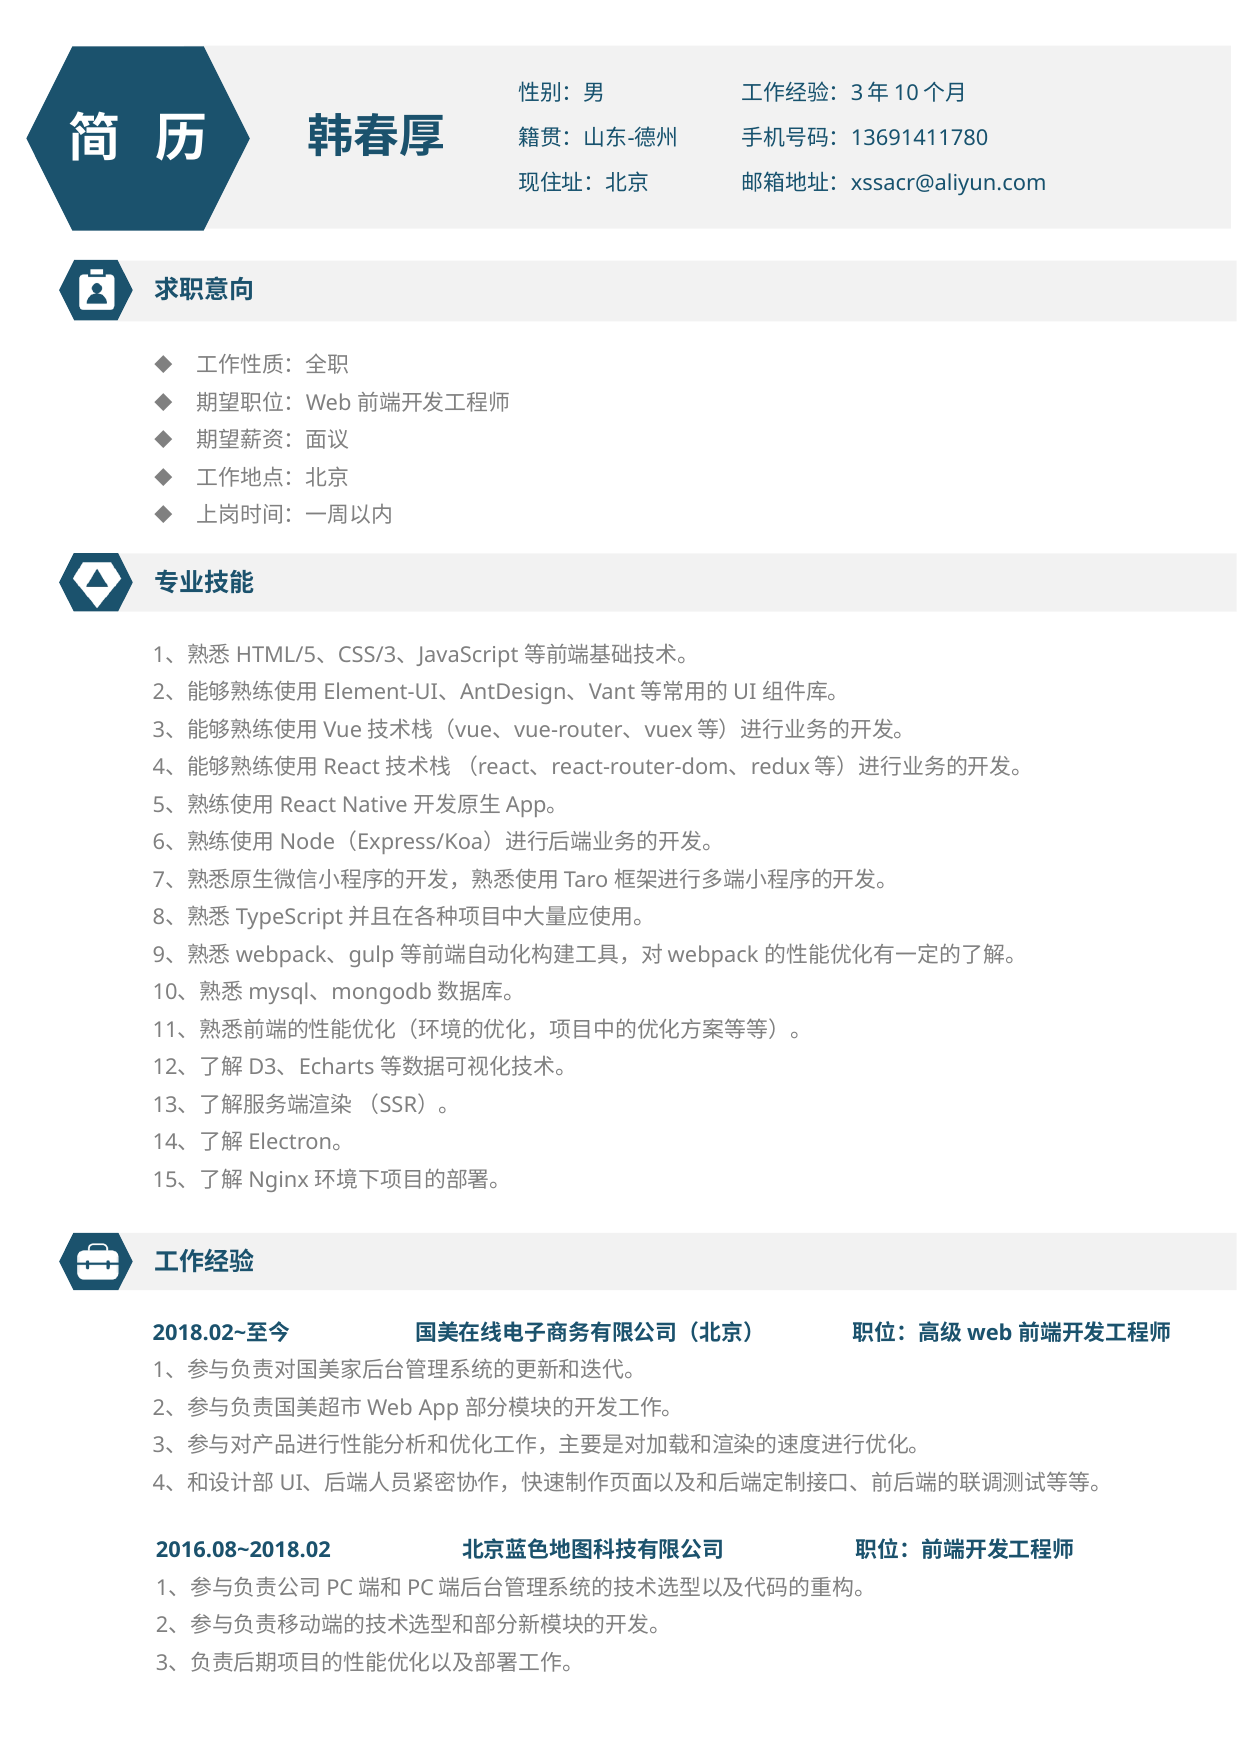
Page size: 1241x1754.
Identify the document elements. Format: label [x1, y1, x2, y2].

picture [73, 266, 120, 314]
picture [74, 1237, 121, 1284]
picture [69, 557, 125, 613]
